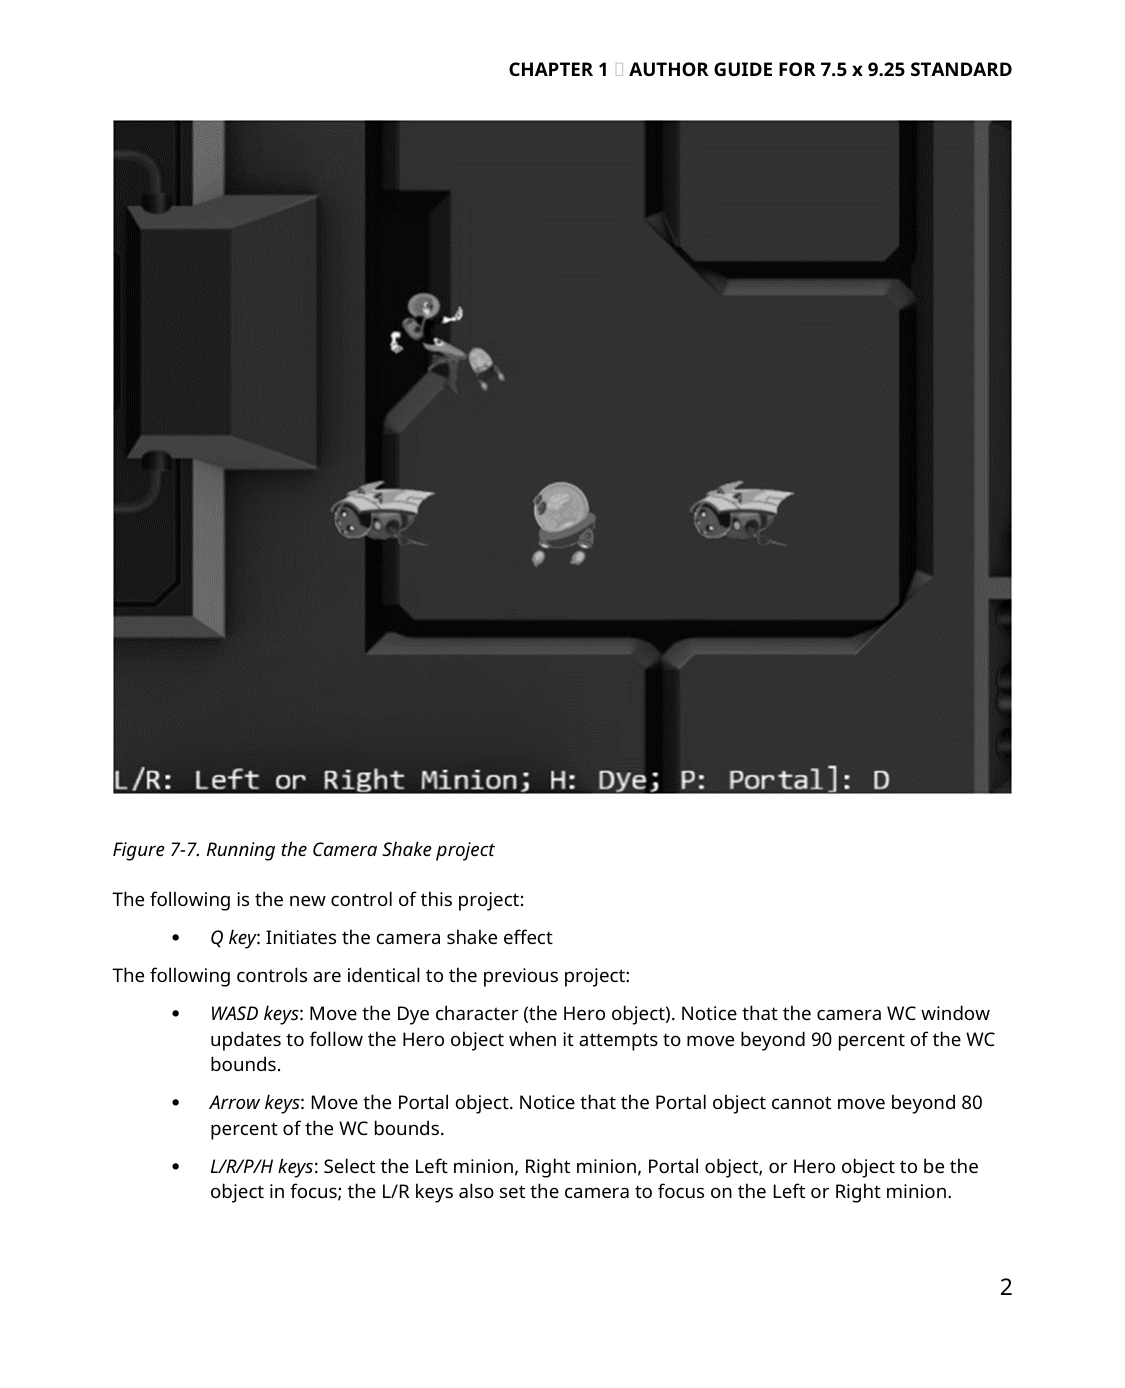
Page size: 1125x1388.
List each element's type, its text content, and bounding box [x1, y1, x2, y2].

text Figure 7-7. Running the Camera Shake project [112, 836, 1012, 862]
text L/R/P/H keys: Select the Left minion, Right minion, Portal object, or Hero object to be the object in focus; the L/R keys also set the camera to focus on the Left or Right minion. [172, 1153, 1012, 1204]
text The following is the new control of this project: [112, 887, 1012, 912]
picture [112, 119, 1013, 795]
text Q key: Initiates the camera shake effect [172, 924, 1012, 950]
text The following controls are identical to the previous project: [112, 963, 1012, 988]
text WASD keys: Move the Dye character (the Hero object). Notice that the camera WC window updates to follow the Hero object when it attempts to move beyond 90 percent of the WC bounds. [172, 1001, 1012, 1077]
text Arrow keys: Move the Portal object. Notice that the Portal object cannot move beyond 80 percent of the WC bounds. [172, 1090, 1012, 1141]
